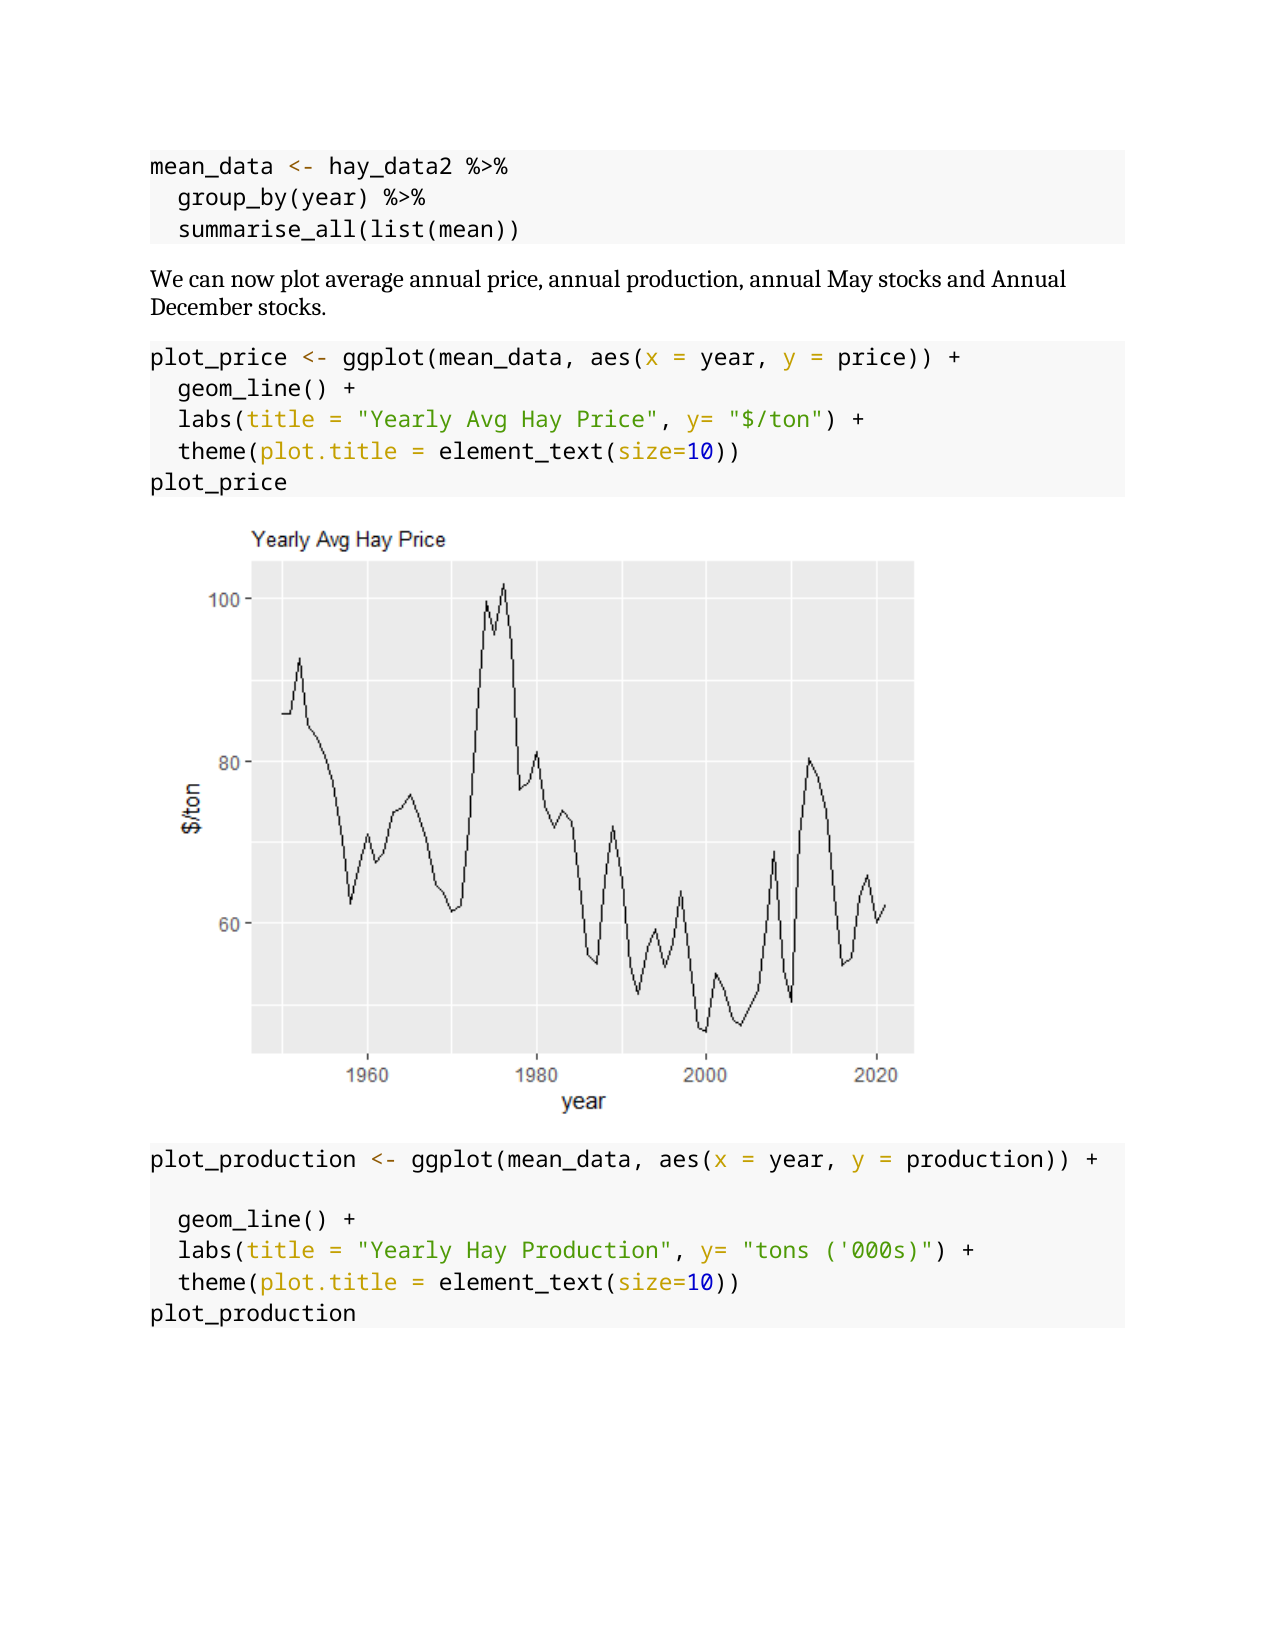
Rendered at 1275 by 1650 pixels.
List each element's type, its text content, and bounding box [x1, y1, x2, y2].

picture [168, 517, 927, 1125]
text plot_price <- ggplot(mean_data, aes(x = year, y = price)) + geom_line() + labs(title = "Yearly Avg Hay Price", y= "$/ton") + theme(plot.title = element_text(size=10)) plot_price [150, 341, 1125, 497]
text plot_production <- ggplot(mean_data, aes(x = year, y = production)) + geom_line() + labs(title = "Yearly Hay Production", y= "tons ('000s)") + theme(plot.title = element_text(size=10)) plot_production [150, 1143, 1125, 1328]
text hay_data2 <- select(hay_data, -"month") mean_data <- hay_data2 %>% group_by(year) %>% summarise_all(list(mean)) [150, 150, 1125, 244]
text We can now plot average annual price, annual production, annual May stocks and Annual December stocks. [150, 264, 1125, 322]
